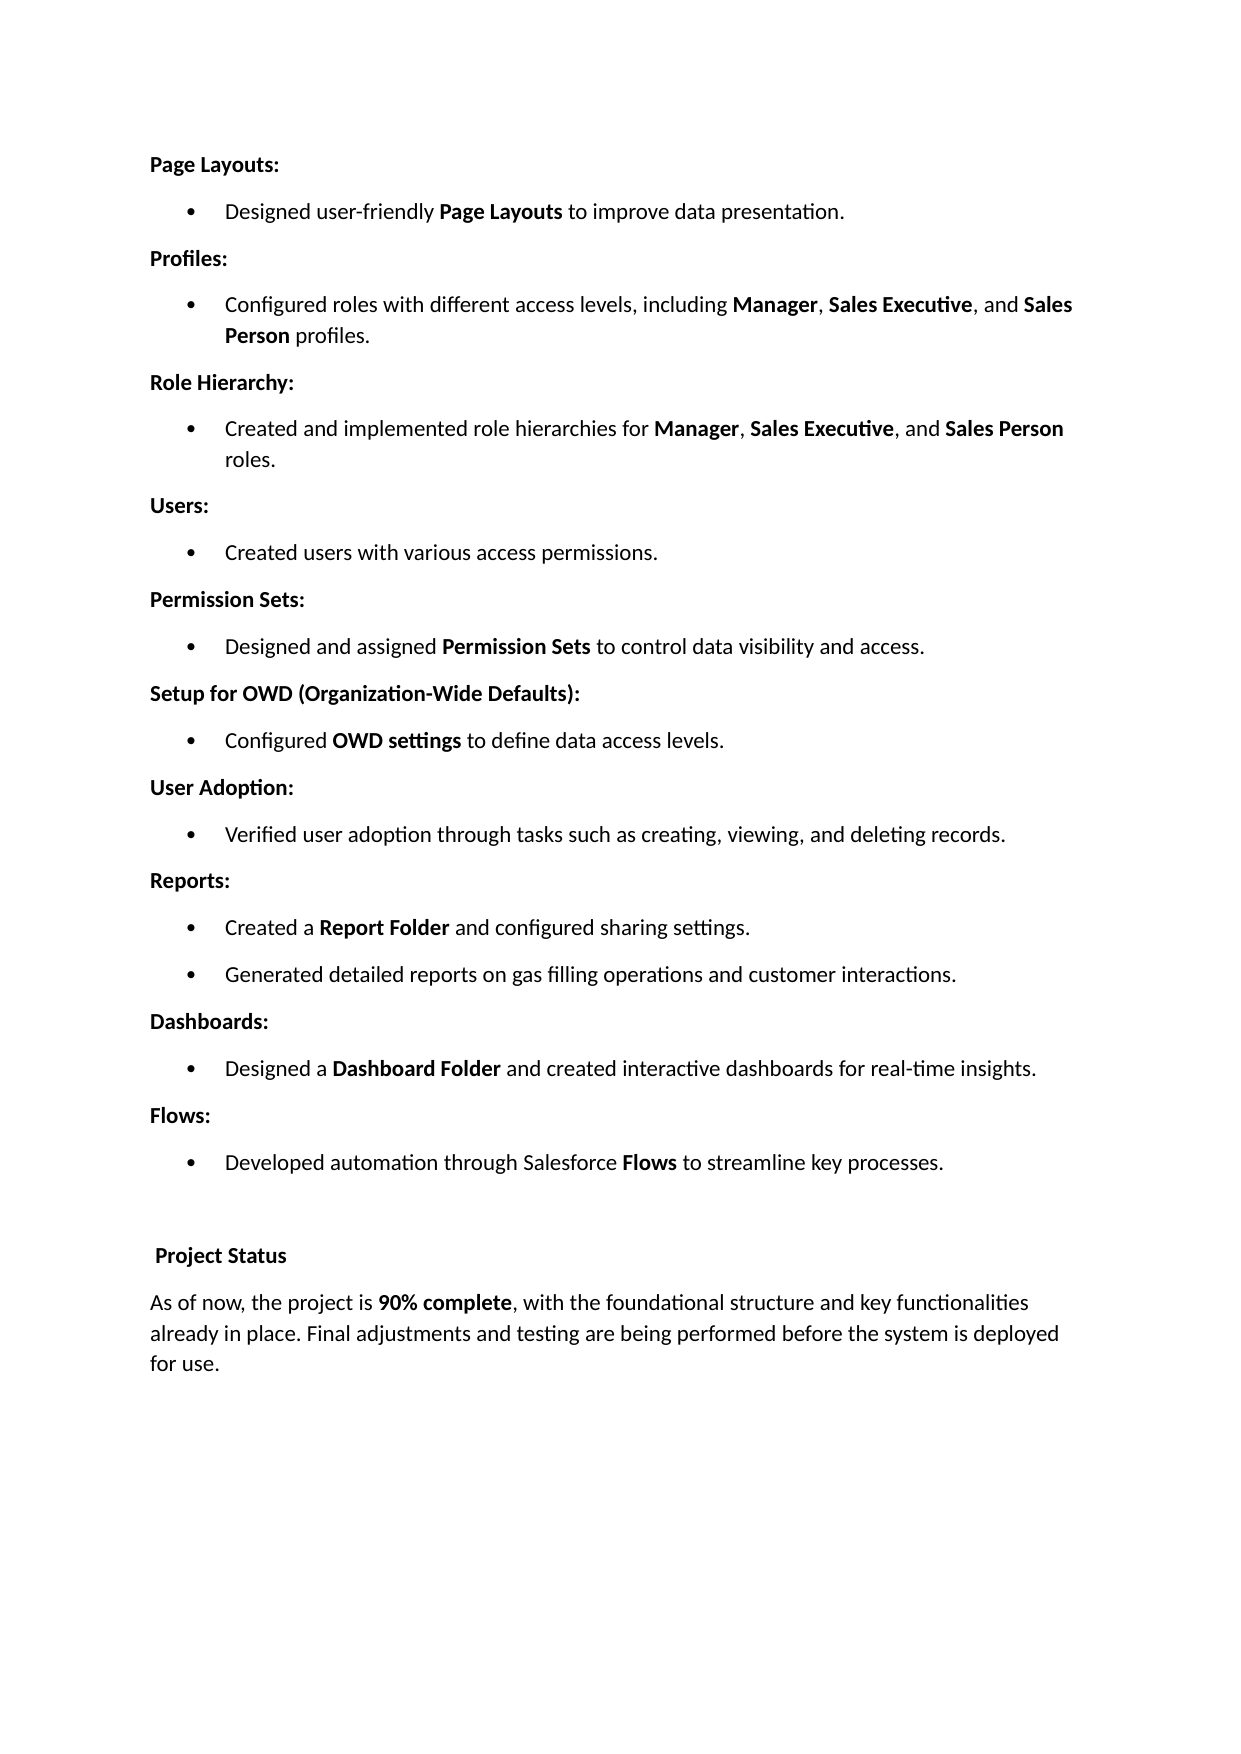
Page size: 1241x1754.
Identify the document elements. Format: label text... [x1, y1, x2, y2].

text Role Hierarchy: [150, 368, 1090, 396]
list Designed and assigned Permission Sets to control data visibility and access. [187, 632, 1090, 660]
list Designed user-friendly Page Layouts to improve data presentation. [187, 197, 1090, 225]
list Created a Report Folder and configured sharing settings. [187, 913, 1090, 942]
text Flows: [150, 1101, 1090, 1129]
list Created users with various access permissions. [187, 538, 1090, 567]
text Setup for OWD (Organization-Wide Defaults): [150, 679, 1090, 707]
list Verified user adoption through tasks such as creating, viewing, and deleting records. [187, 820, 1090, 848]
list Configured roles with different access levels, including Manager, Sales Executive, and Sales Person profiles. [187, 291, 1090, 349]
text Profiles: [150, 244, 1090, 272]
list Generated detailed reports on gas filling operations and customer interactions. [187, 960, 1090, 988]
text Page Layouts: [150, 150, 1090, 178]
text Users: [150, 492, 1090, 520]
text As of now, the project is 90% complete, with the foundational structure and key functionalities already in place. Final adjustments and testing are being performed before the system is deployed for use. [150, 1288, 1090, 1377]
text Permission Sets: [150, 585, 1090, 613]
list Created and implemented role hierarchies for Manager, Sales Executive, and Sales Person roles. [187, 414, 1090, 473]
text Project Status [150, 1242, 1090, 1270]
list Developed automation through Salesforce Flows to streamline key processes. [187, 1148, 1090, 1176]
list Configured OWD settings to define data access levels. [187, 726, 1090, 754]
text Dashboards: [150, 1007, 1090, 1035]
list Designed a Dashboard Folder and created interactive dashboards for real-time insights. [187, 1054, 1090, 1082]
text User Adoption: [150, 773, 1090, 801]
text Reports: [150, 867, 1090, 895]
